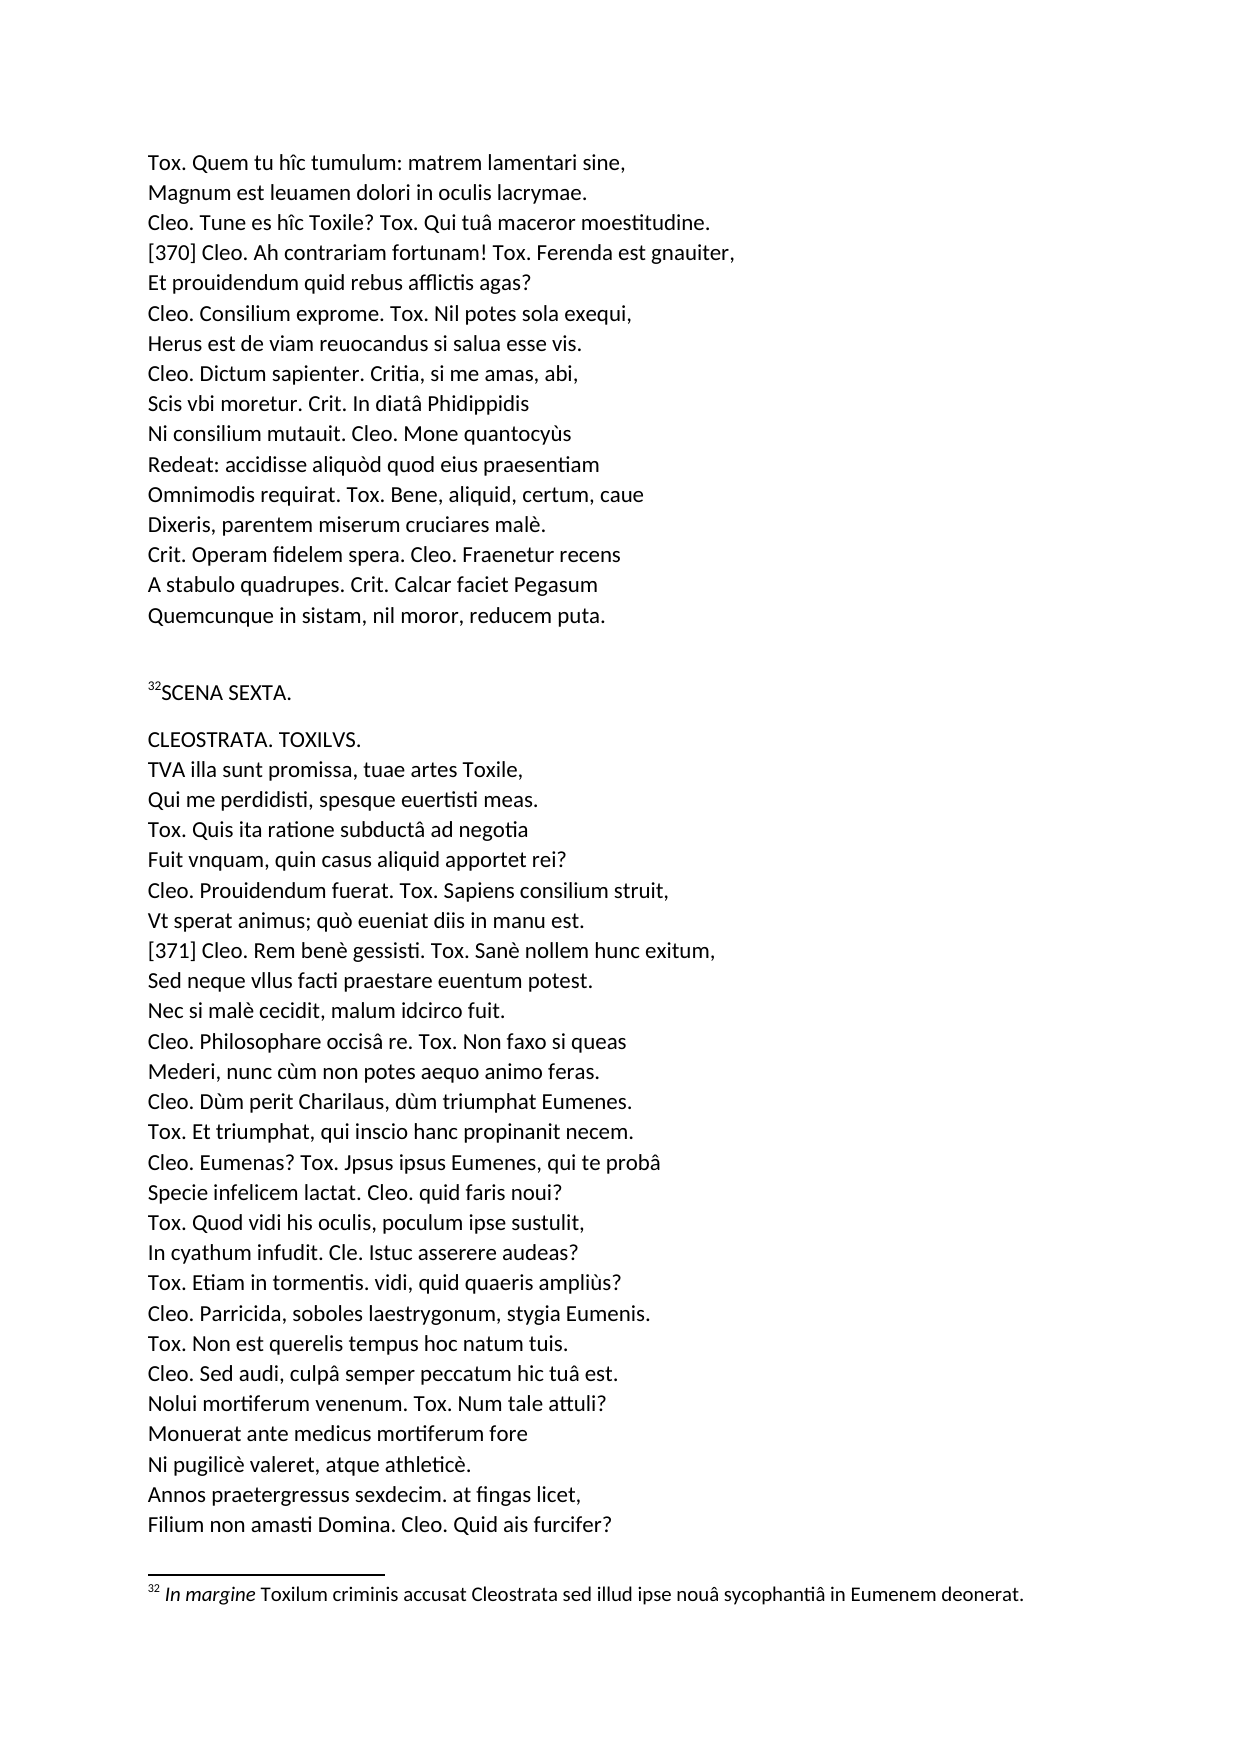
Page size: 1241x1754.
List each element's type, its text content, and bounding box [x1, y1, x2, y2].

text SCENA SEXTA. [148, 648, 1093, 706]
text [148, 148, 1093, 629]
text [148, 725, 1093, 1538]
